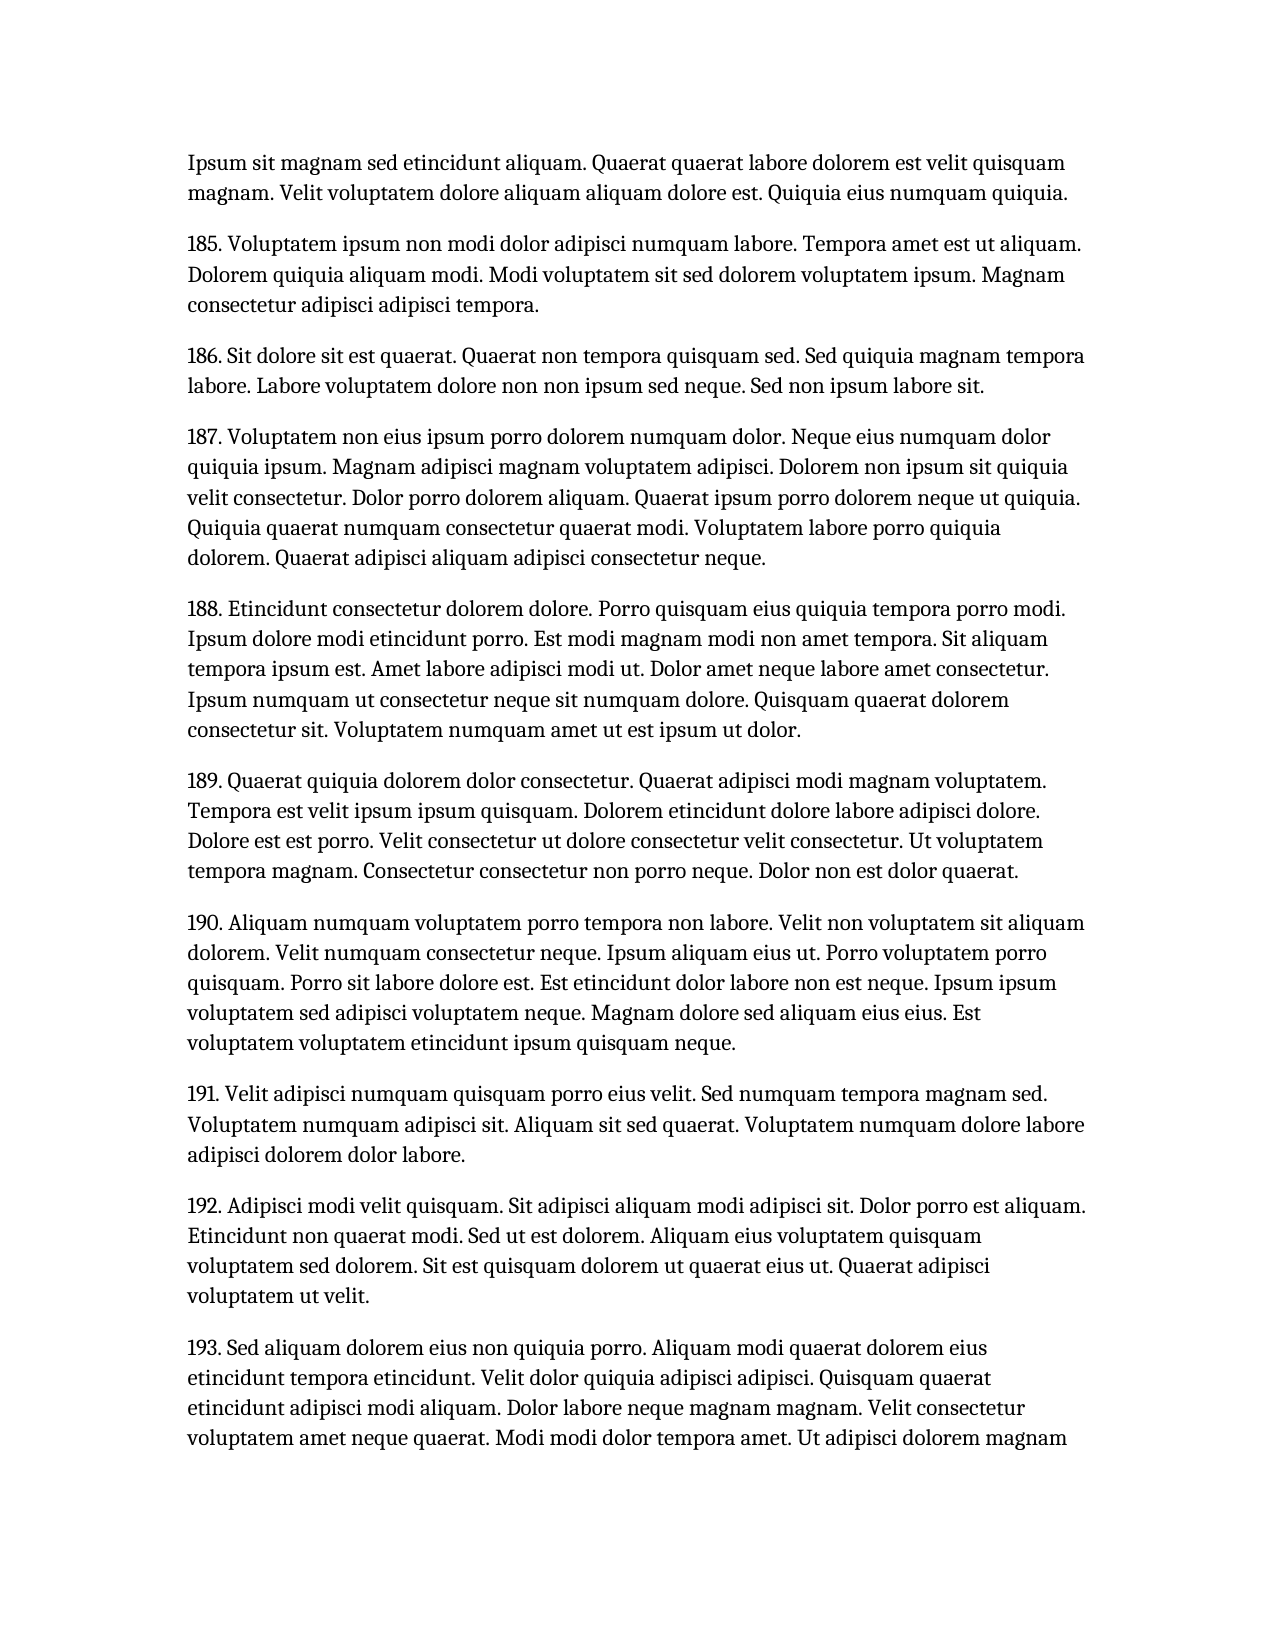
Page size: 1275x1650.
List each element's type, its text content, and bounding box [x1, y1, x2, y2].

text 192. Adipisci modi velit quisquam. Sit adipisci aliquam modi adipisci sit. Dolor porro est aliquam. Etincidunt non quaerat modi. Sed ut est dolorem. Aliquam eius voluptatem quisquam voluptatem sed dolorem. Sit est quisquam dolorem ut quaerat eius ut. Quaerat adipisci voluptatem ut velit. [187, 1193, 1087, 1310]
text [187, 1334, 1087, 1451]
text 189. Quaerat quiquia dolorem dolor consectetur. Quaerat adipisci modi magnam voluptatem. Tempora est velit ipsum ipsum quisquam. Dolorem etincidunt dolore labore adipisci dolore. Dolore est est porro. Velit consectetur ut dolore consectetur velit consectetur. Ut voluptatem tempora magnam. Consectetur consectetur non porro neque. Dolor non est dolor quaerat. [187, 768, 1087, 885]
text 188. Etincidunt consectetur dolorem dolore. Porro quisquam eius quiquia tempora porro modi. Ipsum dolore modi etincidunt porro. Est modi magnam modi non amet tempora. Sit aliquam tempora ipsum est. Amet labore adipisci modi ut. Dolor amet neque labore amet consectetur. Ipsum numquam ut consectetur neque sit numquam dolore. Quisquam quaerat dolorem consectetur sit. Voluptatem numquam amet ut est ipsum ut dolor. [187, 596, 1087, 743]
text 191. Velit adipisci numquam quisquam porro eius velit. Sed numquam tempora magnam sed. Voluptatem numquam adipisci sit. Aliquam sit sed quaerat. Voluptatem numquam dolore labore adipisci dolorem dolor labore. [187, 1081, 1087, 1168]
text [187, 150, 1087, 207]
text 190. Aliquam numquam voluptatem porro tempora non labore. Velit non voluptatem sit aliquam dolorem. Velit numquam consectetur neque. Ipsum aliquam eius ut. Porro voluptatem porro quisquam. Porro sit labore dolore est. Est etincidunt dolor labore non est neque. Ipsum ipsum voluptatem sed adipisci voluptatem neque. Magnam dolore sed aliquam eius eius. Est voluptatem voluptatem etincidunt ipsum quisquam neque. [187, 909, 1087, 1057]
